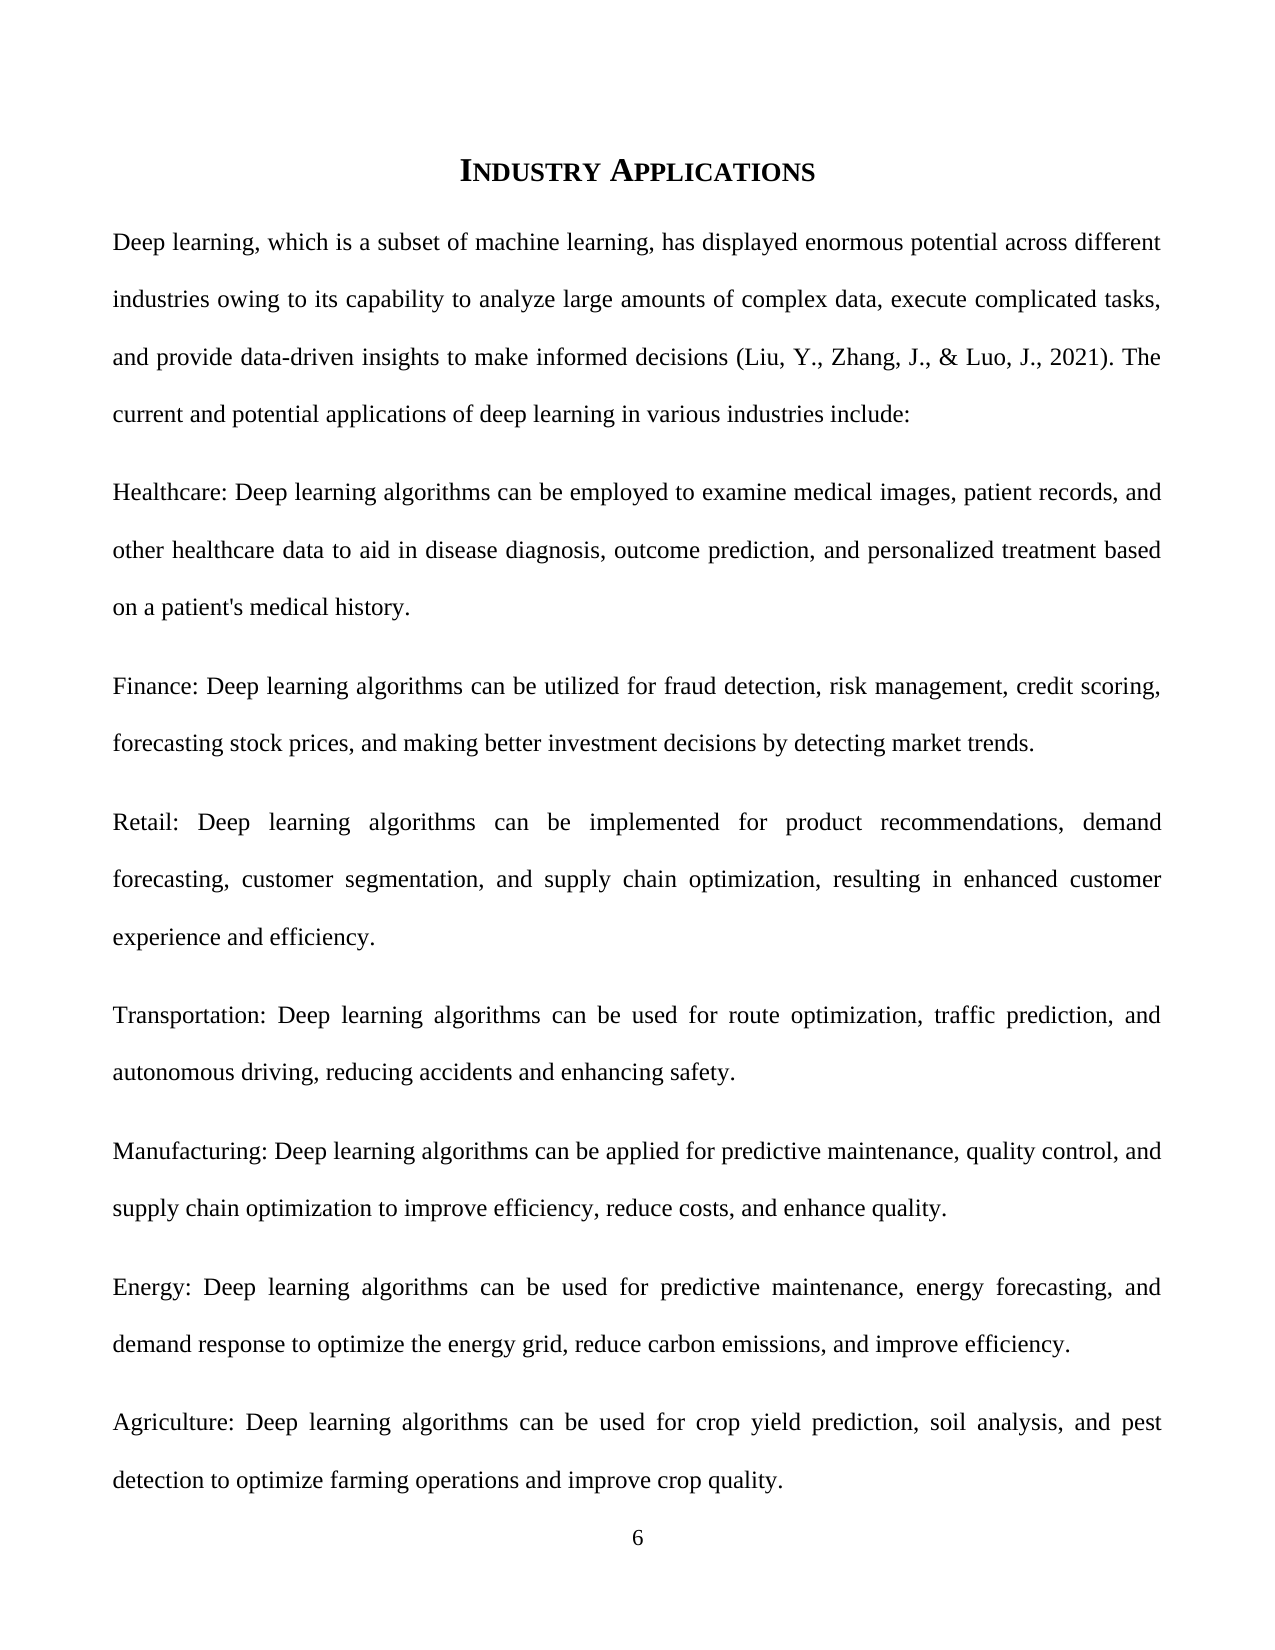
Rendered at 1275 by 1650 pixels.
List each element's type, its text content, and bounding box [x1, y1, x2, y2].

text Retail: Deep learning algorithms can be implemented for product recommendations, demand forecasting, customer segmentation, and supply chain optimization, resulting in enhanced customer experience and efficiency. [112, 807, 1162, 950]
text Finance: Deep learning algorithms can be utilized for fraud detection, risk management, credit scoring, forecasting stock prices, and making better investment decisions by detecting market trends. [112, 671, 1162, 757]
subtitle Industry Applications [112, 150, 1162, 188]
text Manufacturing: Deep learning algorithms can be applied for predictive maintenance, quality control, and supply chain optimization to improve efficiency, reduce costs, and enhance quality. [112, 1136, 1162, 1222]
text Agriculture: Deep learning algorithms can be used for crop yield prediction, soil analysis, and pest detection to optimize farming operations and improve crop quality. [112, 1407, 1162, 1494]
text Energy: Deep learning algorithms can be used for predictive maintenance, energy forecasting, and demand response to optimize the energy grid, reduce carbon emissions, and improve efficiency. [112, 1272, 1162, 1358]
text Transportation: Deep learning algorithms can be used for route optimization, traffic prediction, and autonomous driving, reducing accidents and enhancing safety. [112, 1000, 1162, 1086]
text Deep learning, which is a subset of machine learning, has displayed enormous potential across different industries owing to its capability to analyze large amounts of complex data, execute complicated tasks, and provide data-driven insights to make informed decisions (Liu, Y., Zhang, J., & Luo, J., 2021). The current and potential applications of deep learning in various industries include: [112, 227, 1162, 428]
text Healthcare: Deep learning algorithms can be employed to examine medical images, patient records, and other healthcare data to aid in disease diagnosis, outcome prediction, and personalized treatment based on a patient's medical history. [112, 477, 1162, 621]
